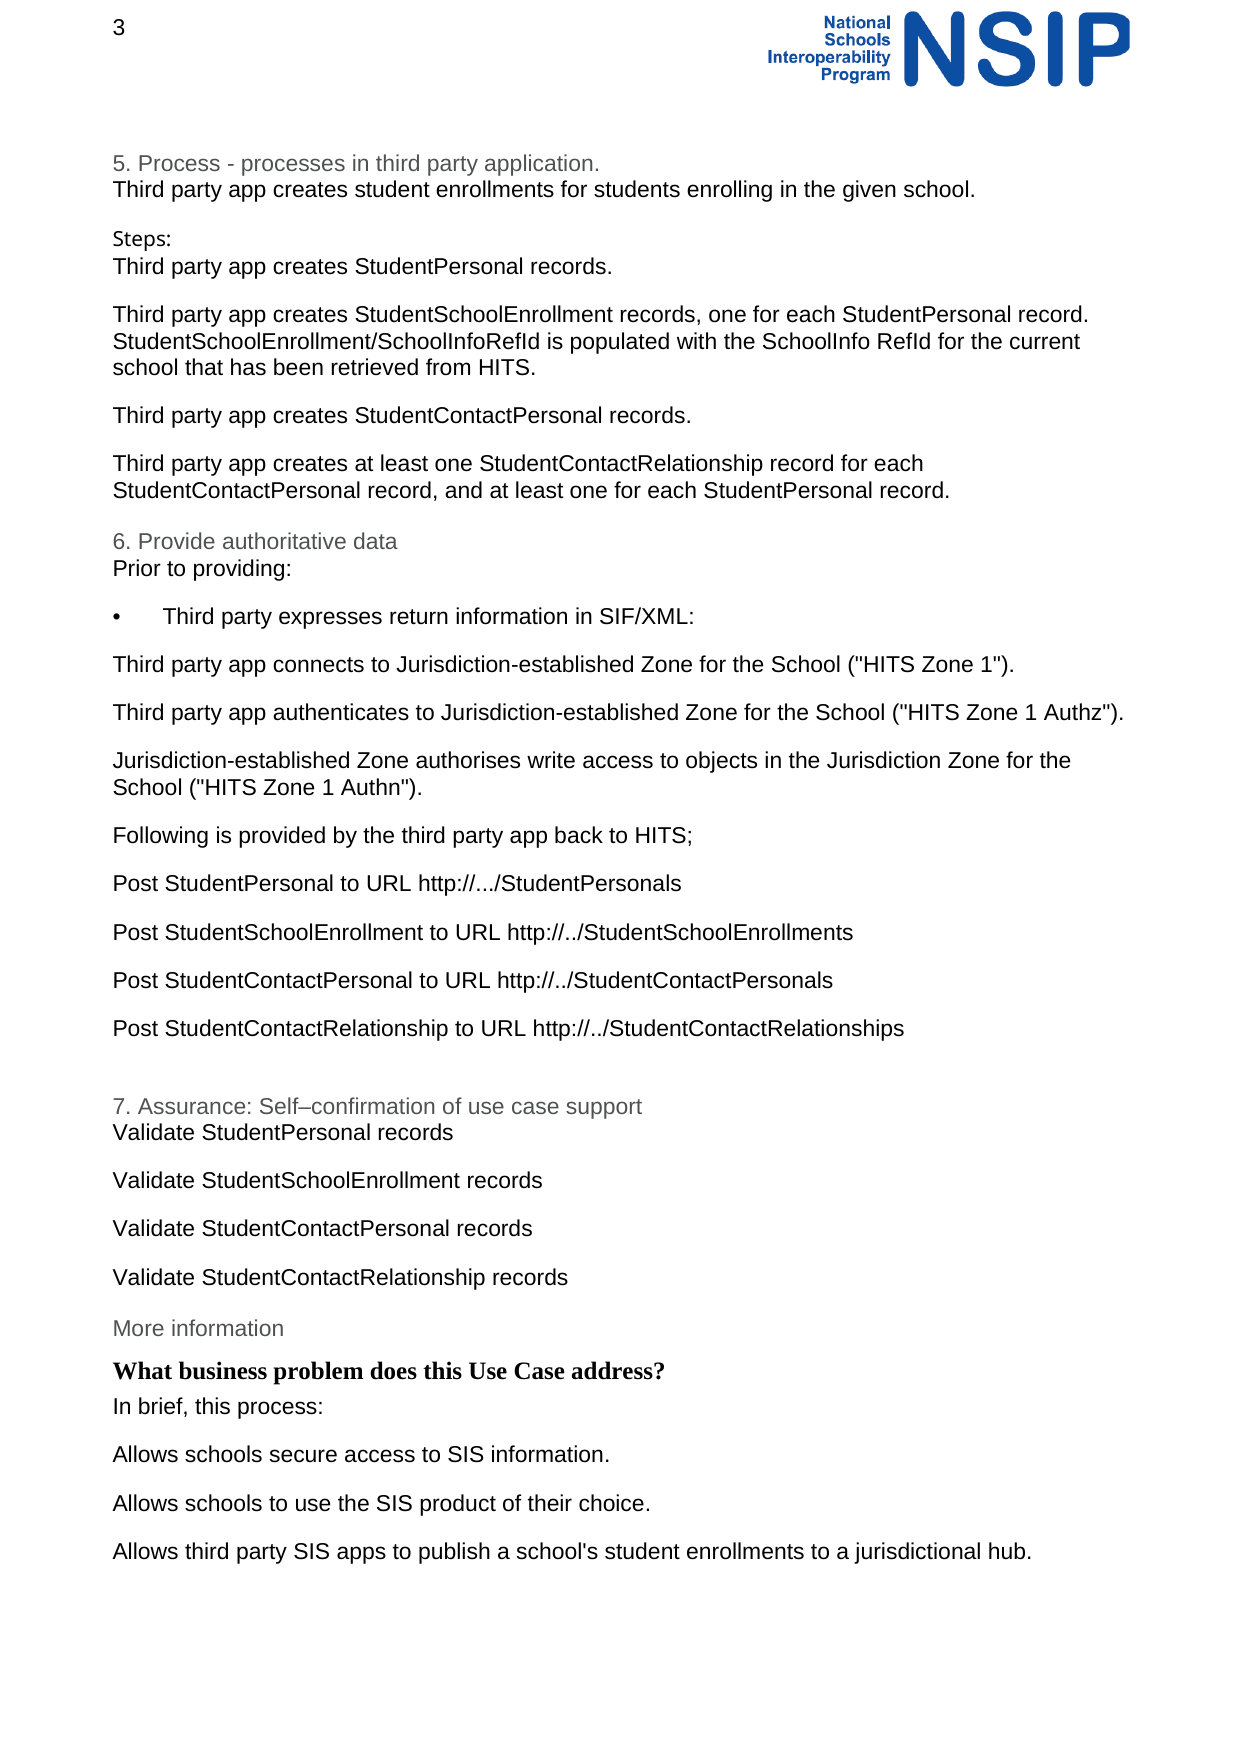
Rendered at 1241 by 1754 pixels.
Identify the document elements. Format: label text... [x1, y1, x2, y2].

subtitle More information [112, 1315, 1128, 1341]
text Steps: [112, 224, 1128, 253]
subtitle 5. Process - processes in third party application. [112, 150, 1128, 176]
list Third party expresses return information in SIF/XML: [112, 603, 1128, 629]
subtitle What business problem does this Use Case address? [112, 1356, 1128, 1385]
subtitle 7. Assurance: Self–confirmation of use case support [112, 1093, 1128, 1119]
subtitle 6. Provide authoritative data [112, 528, 1128, 554]
